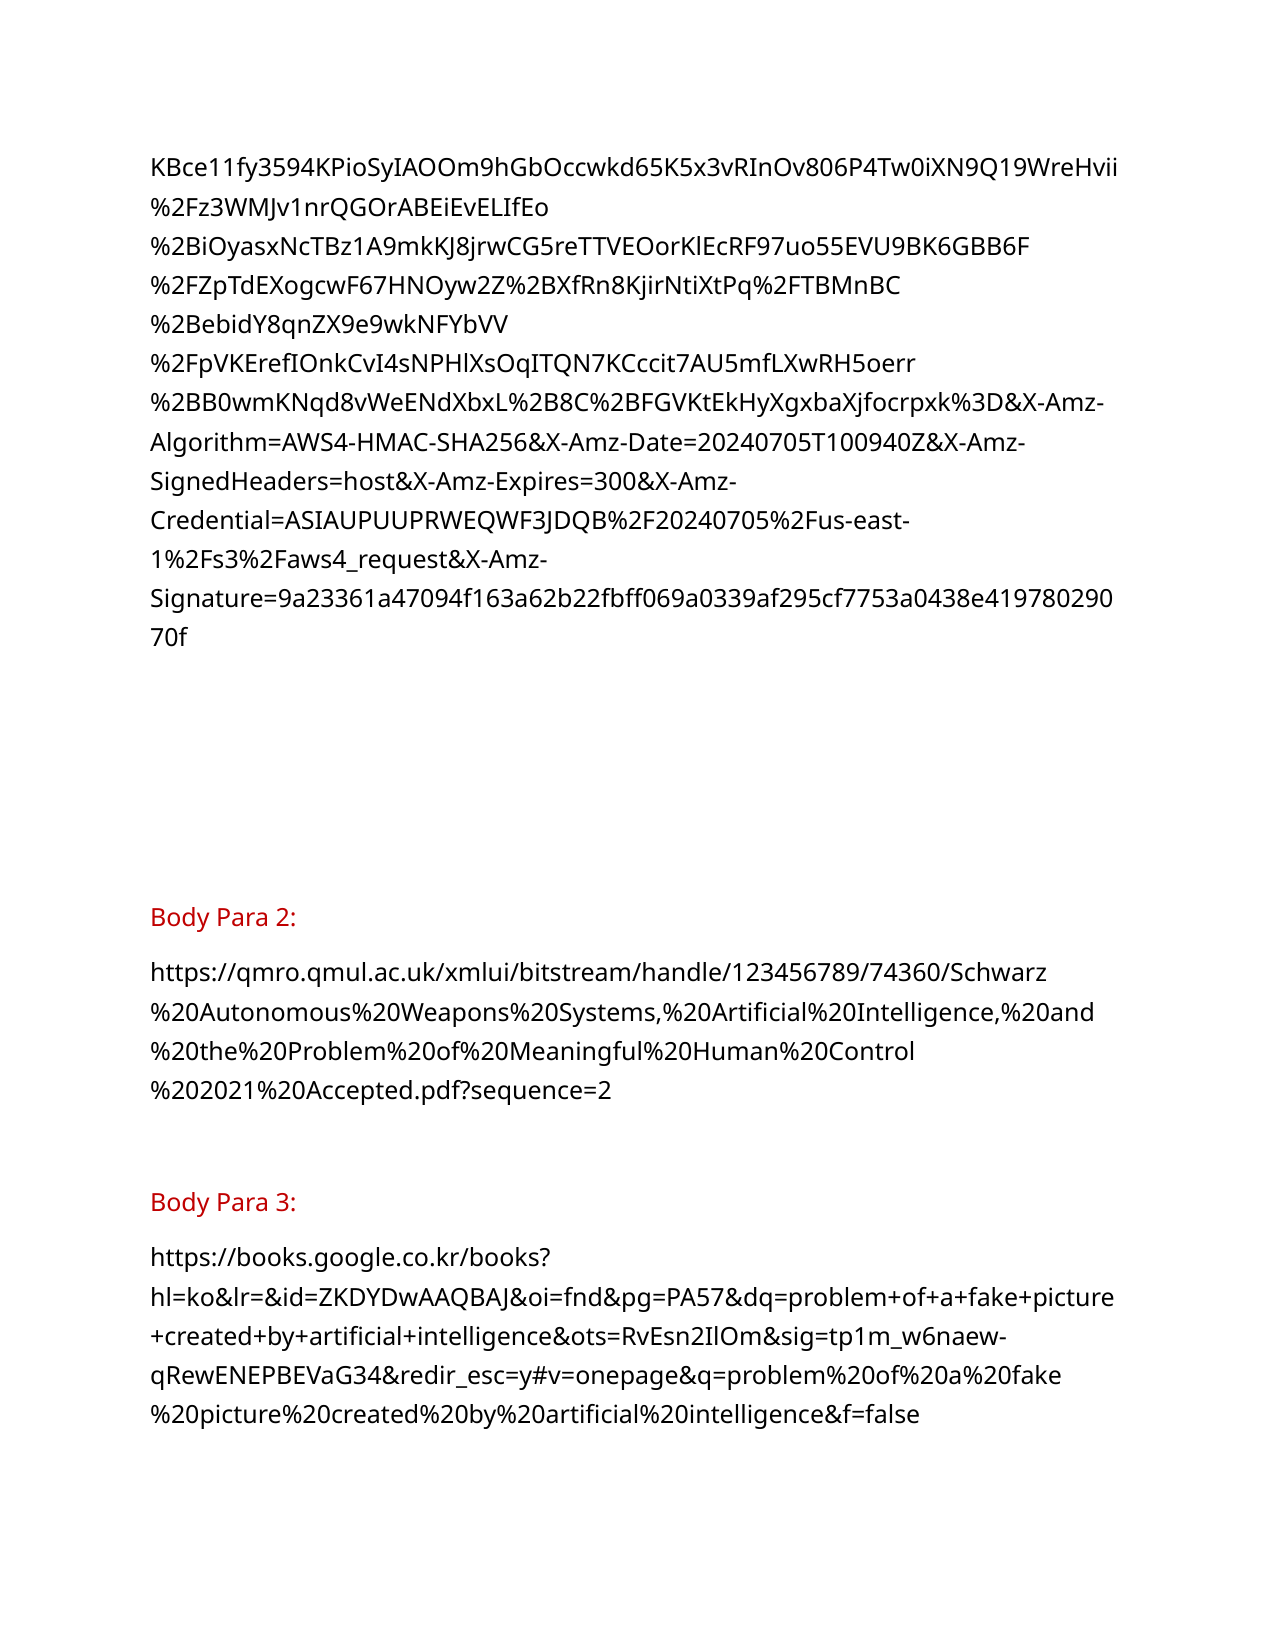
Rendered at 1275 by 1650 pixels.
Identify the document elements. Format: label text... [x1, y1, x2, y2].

text Body Para 3: [150, 1184, 1125, 1218]
text https://books.google.co.kr/books?hl=ko&lr=&id=ZKDYDwAAQBAJ&oi=fnd&pg=PA57&dq=problem+of+a+fake+picture+created+by+artificial+intelligence&ots=RvEsn2IlOm&sig=tp1m_w6naew-qRewENEPBEVaG34&redir_esc=y#v=onepage&q=problem%20of%20a%20fake%20picture%20created%20by%20artificial%20intelligence&f=false [150, 1240, 1125, 1431]
text Body Para 2: [150, 899, 1125, 933]
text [150, 150, 1125, 654]
text https://qmro.qmul.ac.uk/xmlui/bitstream/handle/123456789/74360/Schwarz%20Autonomous%20Weapons%20Systems,%20Artificial%20Intelligence,%20and%20the%20Problem%20of%20Meaningful%20Human%20Control%202021%20Accepted.pdf?sequence=2 [150, 955, 1125, 1107]
